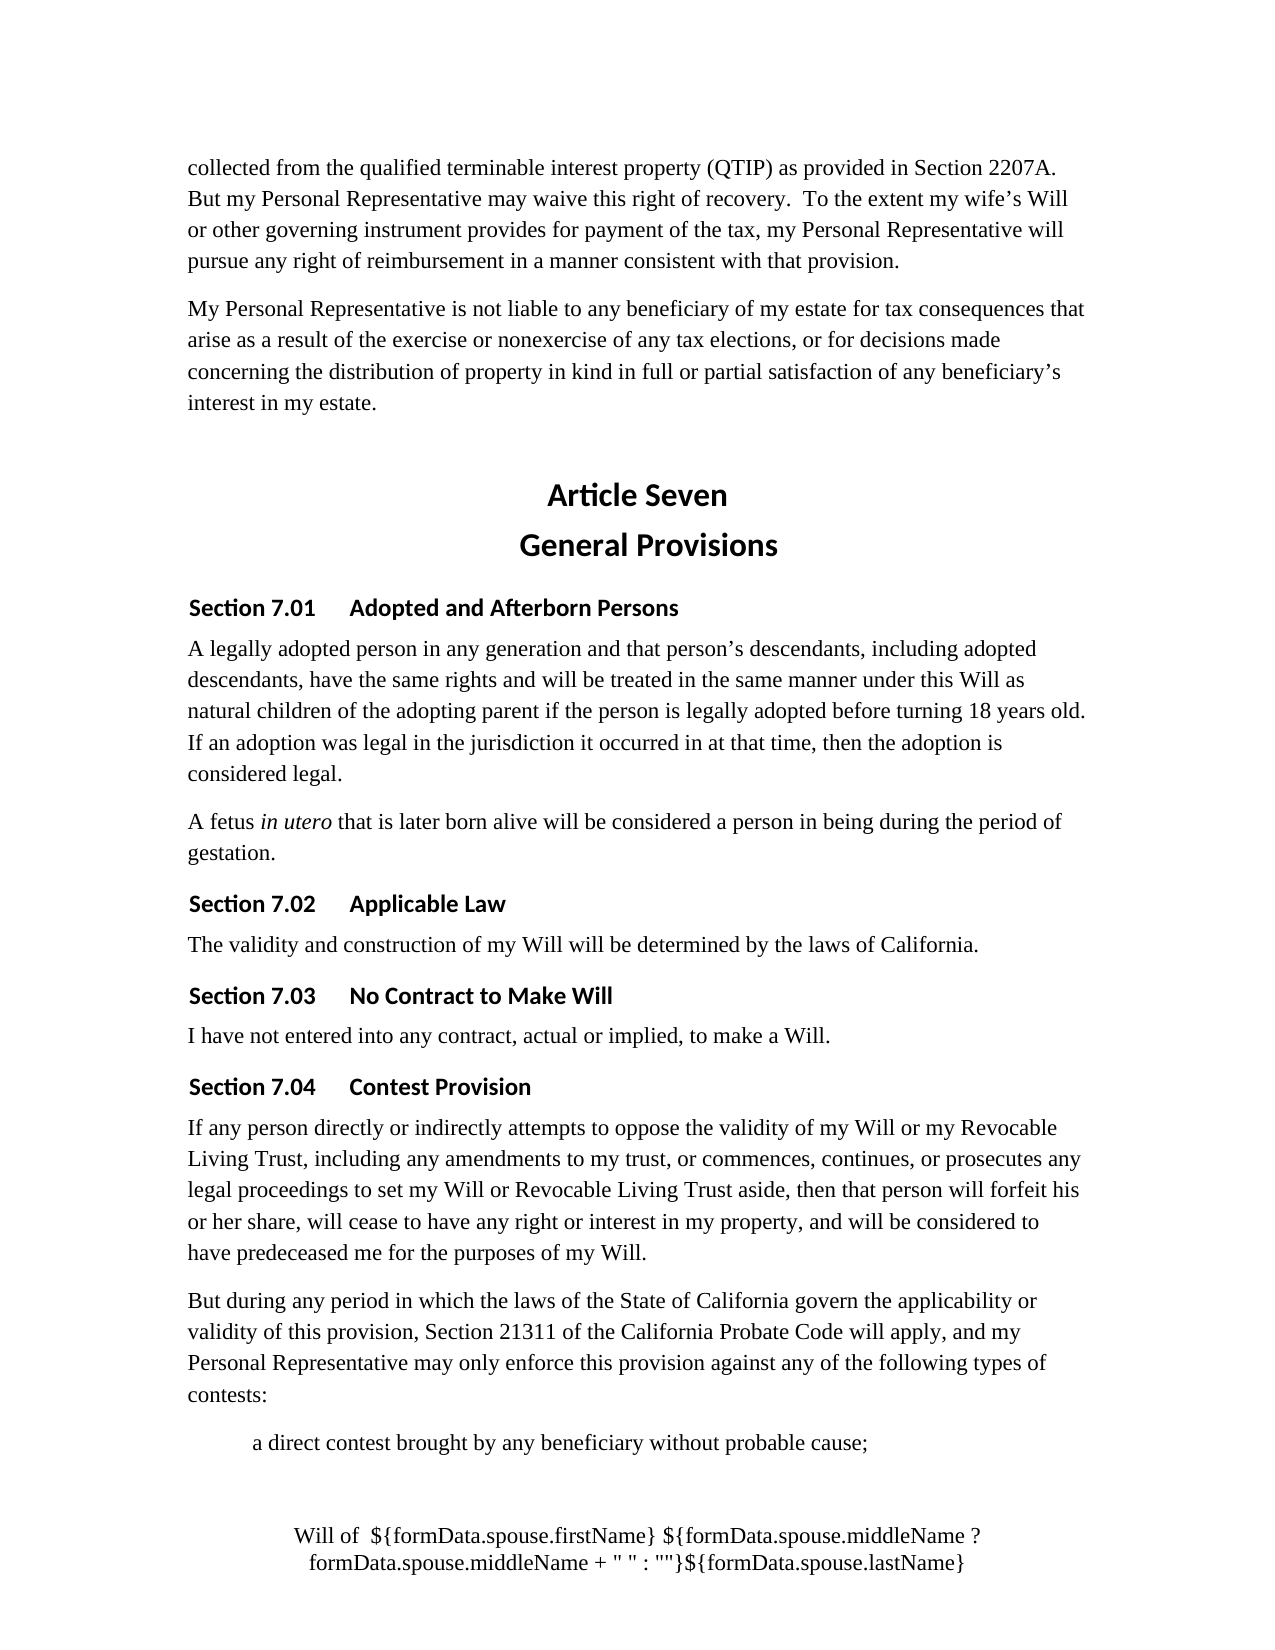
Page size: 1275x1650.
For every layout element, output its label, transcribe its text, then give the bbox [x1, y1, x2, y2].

text I have not entered into any contract, actual or implied, to make a Will. [187, 1019, 1087, 1050]
subtitle Section 7.01 Adopted and Afterborn Persons [189, 592, 1087, 623]
text A fetus in utero that is later born alive will be considered a person in being during the period of gestation. [187, 804, 1087, 867]
subtitle Article Seven General Provisions [187, 467, 1087, 567]
text But during any period in which the laws of the State of California govern the applicability or validity of this provision, Section 21311 of the California Probate Code will apply, and my Personal Representative may only enforce this provision against any of the following types of contests: [187, 1283, 1087, 1408]
subtitle Section 7.03 No Contract to Make Will [189, 979, 1087, 1010]
subtitle Section 7.04 Contest Provision [189, 1071, 1087, 1102]
text A legally adopted person in any generation and that person’s descendants, including adopted descendants, have the same rights and will be treated in the same manner under this Will as natural children of the adopting parent if the person is legally adopted before turning 18 years old. If an adoption was legal in the jurisdiction it occurred in at that time, then the adoption is considered legal. [187, 631, 1087, 787]
text My Personal Representative is not liable to any beneficiary of my estate for tax consequences that arise as a result of the exercise or nonexercise of any tax elections, or for decisions made concerning the distribution of property in kind in full or partial satisfaction of any beneficiary’s interest in my estate. [187, 292, 1087, 417]
subtitle Section 7.02 Applicable Law [189, 887, 1087, 919]
text a direct contest brought by any beneficiary without probable cause; [252, 1425, 1087, 1456]
text The validity and construction of my Will will be determined by the laws of California. [187, 927, 1087, 958]
text If any person directly or indirectly attempts to oppose the validity of my Will or my Revocable Living Trust, including any amendments to my trust, or commences, continues, or prosecutes any legal proceedings to set my Will or Revocable Living Trust aside, then that person will forfeit his or her share, will cease to have any right or interest in my property, and will be considered to have predeceased me for the purposes of my Will. [187, 1110, 1087, 1267]
